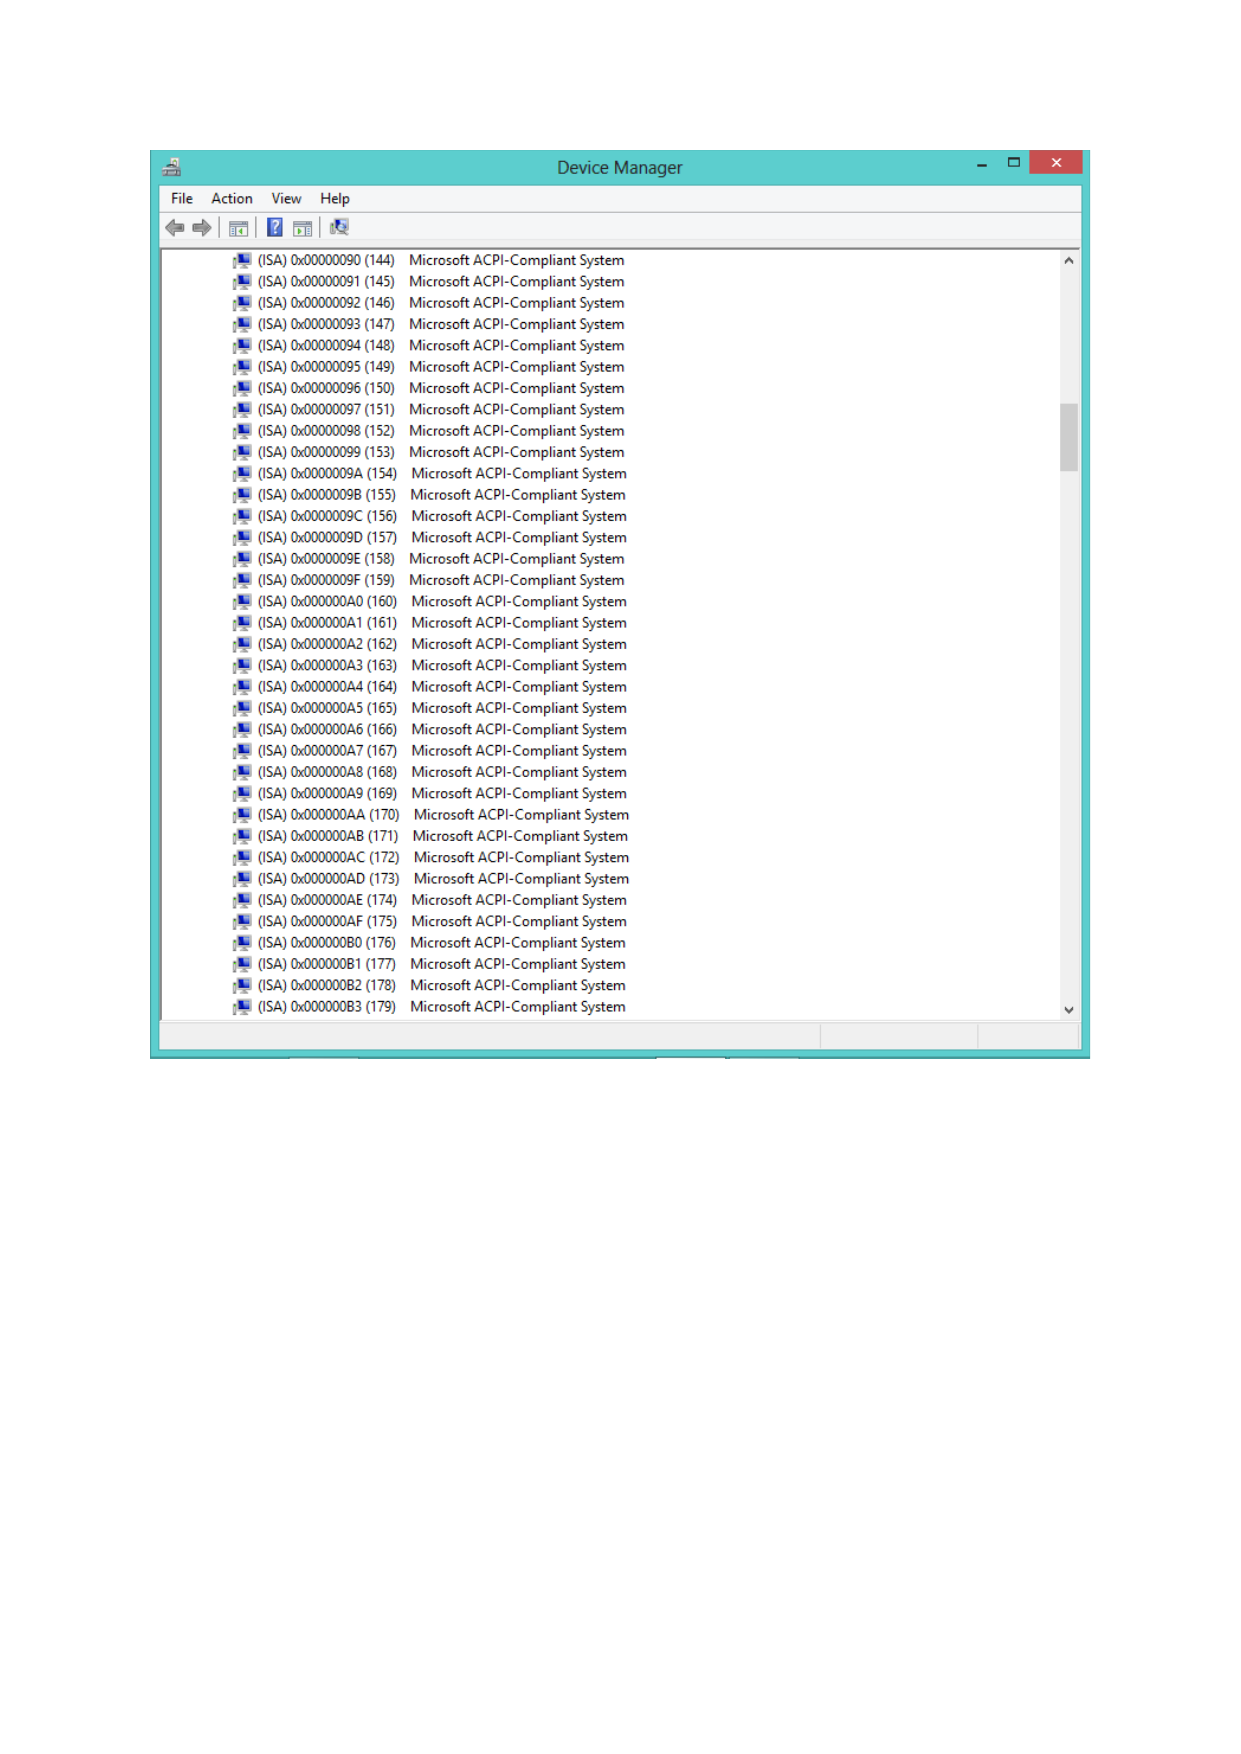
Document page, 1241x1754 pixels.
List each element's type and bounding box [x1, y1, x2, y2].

picture [150, 150, 1091, 1059]
